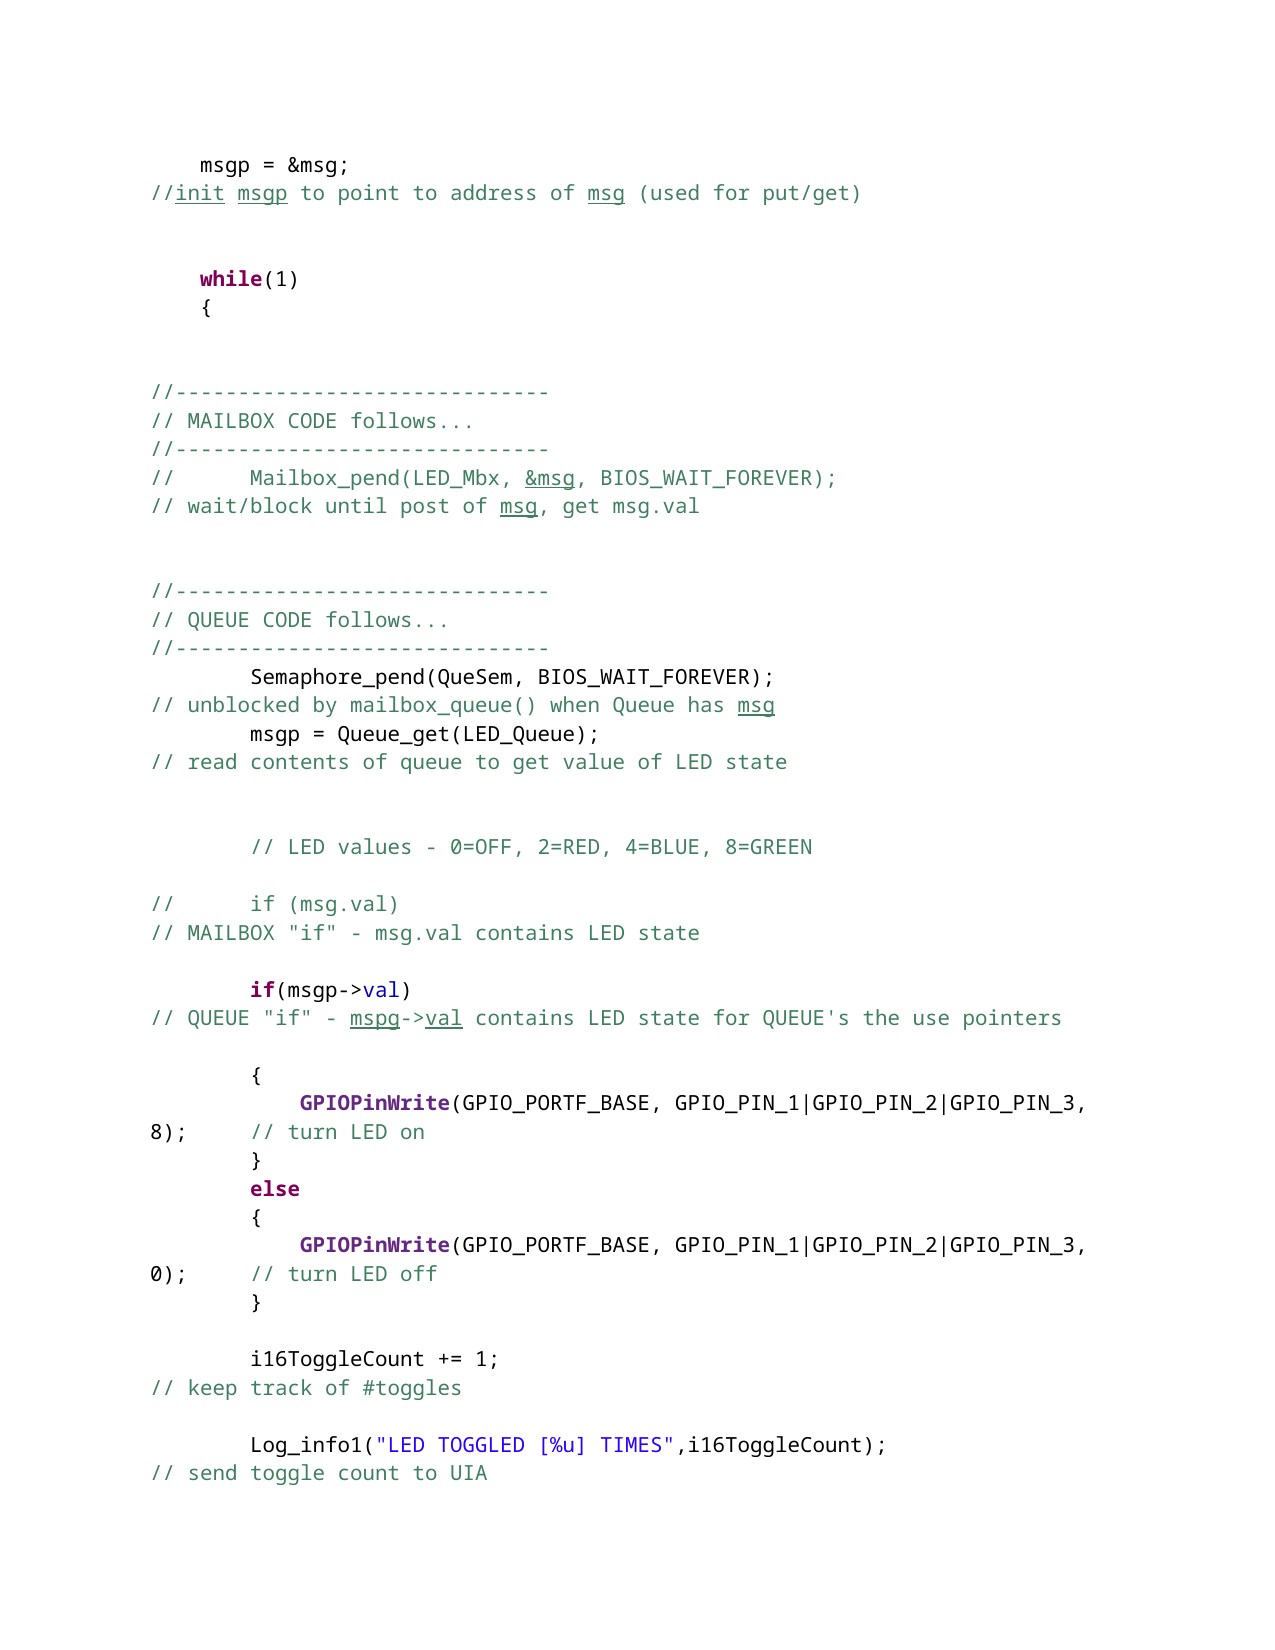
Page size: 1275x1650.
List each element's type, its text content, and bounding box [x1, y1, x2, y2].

text } [150, 1145, 1125, 1174]
text //------------------------------ [150, 633, 1125, 662]
text msgp = Queue_get(LED_Queue); // read contents of queue to get value of LED state [150, 719, 1125, 776]
text //------------------------------ [150, 377, 1125, 406]
text { [150, 292, 1125, 321]
text Log_info1("LED TOGGLED [%u] TIMES",i16ToggleCount); // send toggle count to UIA [150, 1430, 1125, 1487]
text while(1) [150, 264, 1125, 292]
text //------------------------------ [150, 434, 1125, 463]
text i16ToggleCount += 1; // keep track of #toggles [150, 1344, 1125, 1401]
text } [150, 1287, 1125, 1316]
text GPIOPinWrite(GPIO_PORTF_BASE, GPIO_PIN_1|GPIO_PIN_2|GPIO_PIN_3, 8); // turn LED on [150, 1088, 1125, 1145]
text // QUEUE CODE follows... [150, 605, 1125, 633]
text //------------------------------ [150, 577, 1125, 605]
text else [150, 1174, 1125, 1202]
text msgp = &msg; //init msgp to point to address of msg (used for put/get) [150, 150, 1125, 207]
text Semaphore_pend(QueSem, BIOS_WAIT_FOREVER); // unblocked by mailbox_queue() when Queue has msg [150, 662, 1125, 719]
text // if (msg.val) // MAILBOX "if" - msg.val contains LED state [150, 889, 1125, 946]
text { [150, 1060, 1125, 1088]
text if(msgp->val) // QUEUE "if" - mspg->val contains LED state for QUEUE's the use pointers [150, 975, 1125, 1032]
text GPIOPinWrite(GPIO_PORTF_BASE, GPIO_PIN_1|GPIO_PIN_2|GPIO_PIN_3, 0); // turn LED off [150, 1231, 1125, 1287]
text { [150, 1202, 1125, 1231]
text // MAILBOX CODE follows... [150, 406, 1125, 434]
text // Mailbox_pend(LED_Mbx, &msg, BIOS_WAIT_FOREVER); // wait/block until post of msg, get msg.val [150, 463, 1125, 520]
text // LED values - 0=OFF, 2=RED, 4=BLUE, 8=GREEN [150, 832, 1125, 861]
